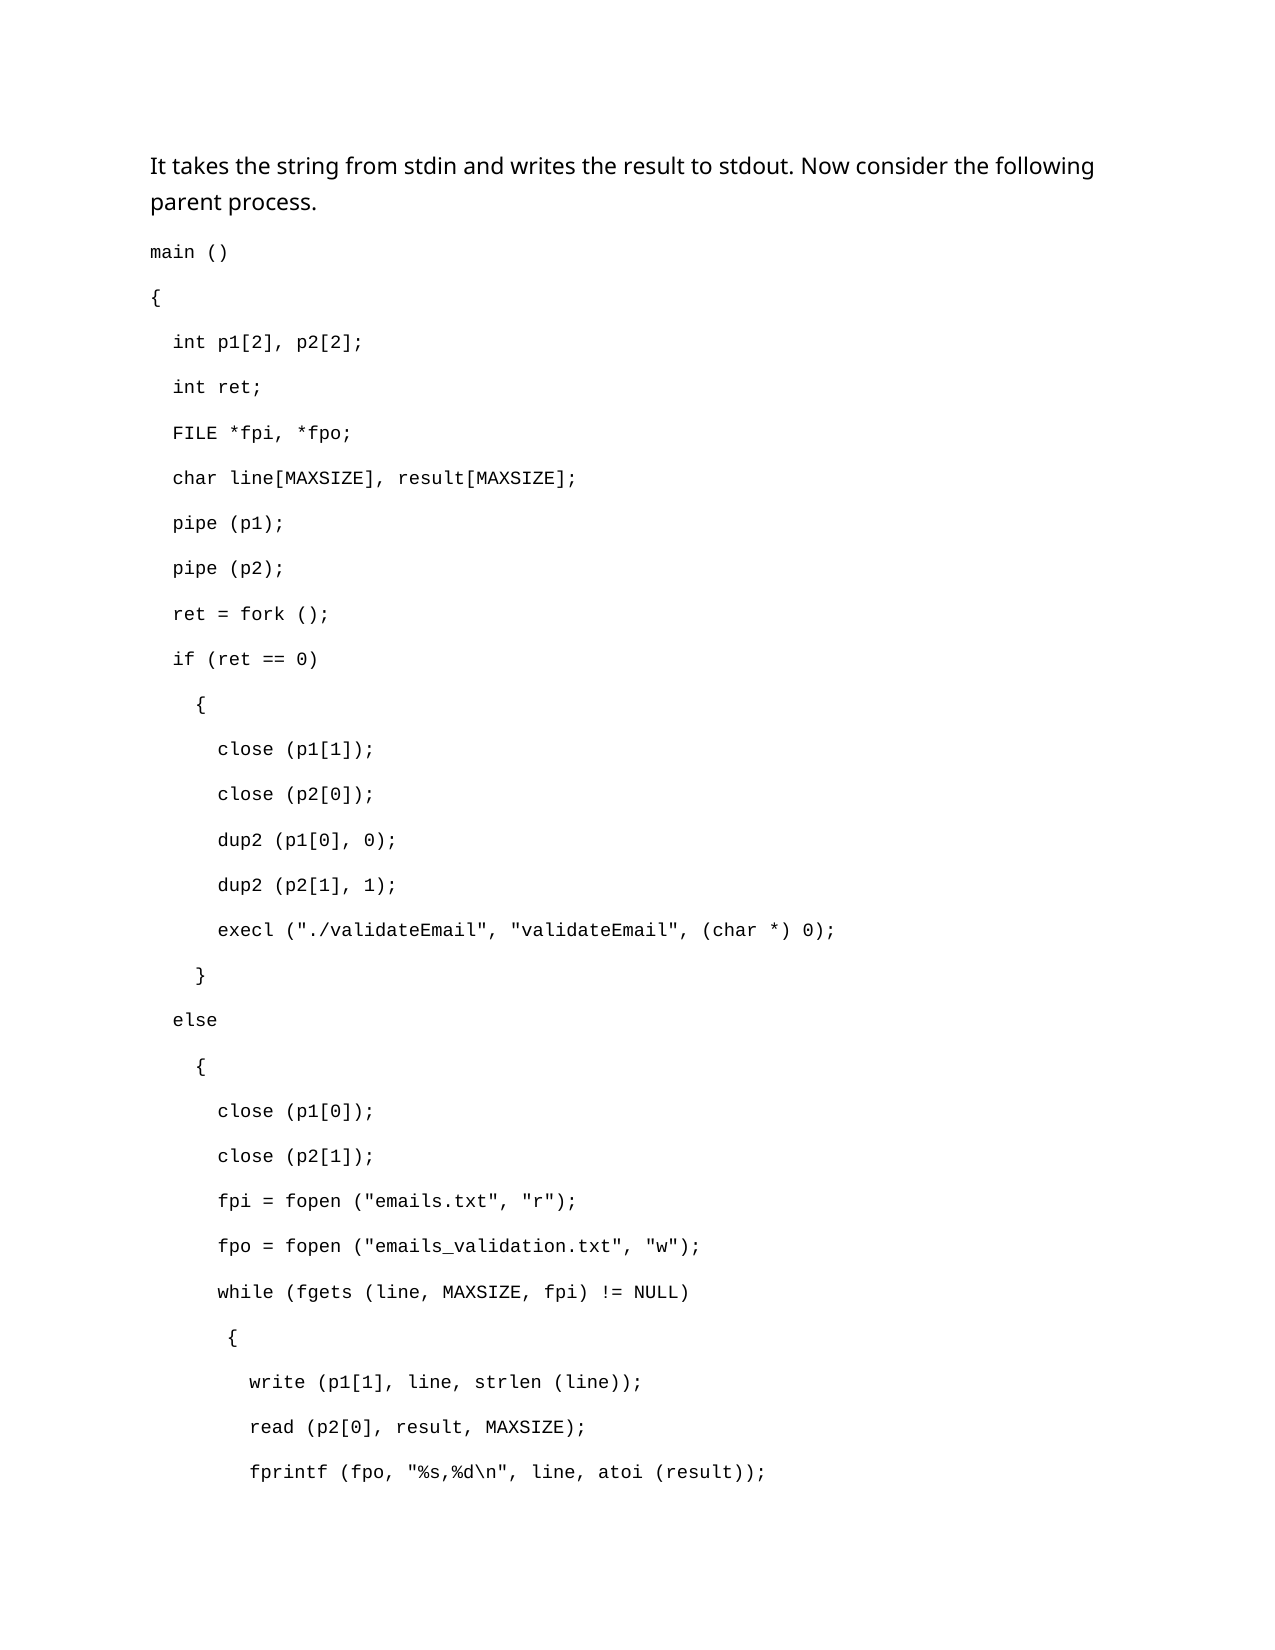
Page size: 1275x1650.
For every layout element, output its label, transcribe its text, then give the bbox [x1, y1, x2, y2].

text execl ("./validateEmail", "validateEmail", (char *) 0); [150, 921, 1125, 942]
text FILE *fpi, *fpo; [150, 423, 1125, 445]
text while (fgets (line, MAXSIZE, fpi) != NULL) [150, 1282, 1125, 1304]
text close (p2[0]); [150, 785, 1125, 806]
text dup2 (p2[1], 1); [150, 876, 1125, 897]
text fpi = fopen ("emails.txt", "r"); [150, 1192, 1125, 1213]
text int ret; [150, 378, 1125, 399]
text if (ret == 0) [150, 649, 1125, 671]
text { [150, 1328, 1125, 1349]
text int p1[2], p2[2]; [150, 333, 1125, 354]
text { [150, 1056, 1125, 1078]
text pipe (p1); [150, 514, 1125, 535]
text } [150, 966, 1125, 987]
text fprintf (fpo, "%s,%d\n", line, atoi (result)); [150, 1463, 1125, 1484]
text pipe (p2); [150, 559, 1125, 580]
text else [150, 1011, 1125, 1032]
text close (p1[1]); [150, 740, 1125, 761]
text It takes the string from stdin and writes the result to stdout. Now consider the following parent process. [150, 150, 1125, 217]
text char line[MAXSIZE], result[MAXSIZE]; [150, 469, 1125, 490]
text dup2 (p1[0], 0); [150, 830, 1125, 852]
text close (p2[1]); [150, 1147, 1125, 1168]
text close (p1[0]); [150, 1102, 1125, 1123]
text { [150, 695, 1125, 716]
text write (p1[1], line, strlen (line)); [150, 1373, 1125, 1394]
text read (p2[0], result, MAXSIZE); [150, 1418, 1125, 1439]
text main () [150, 243, 1125, 264]
text ret = fork (); [150, 604, 1125, 626]
text fpo = fopen ("emails_validation.txt", "w"); [150, 1237, 1125, 1258]
text { [150, 288, 1125, 309]
